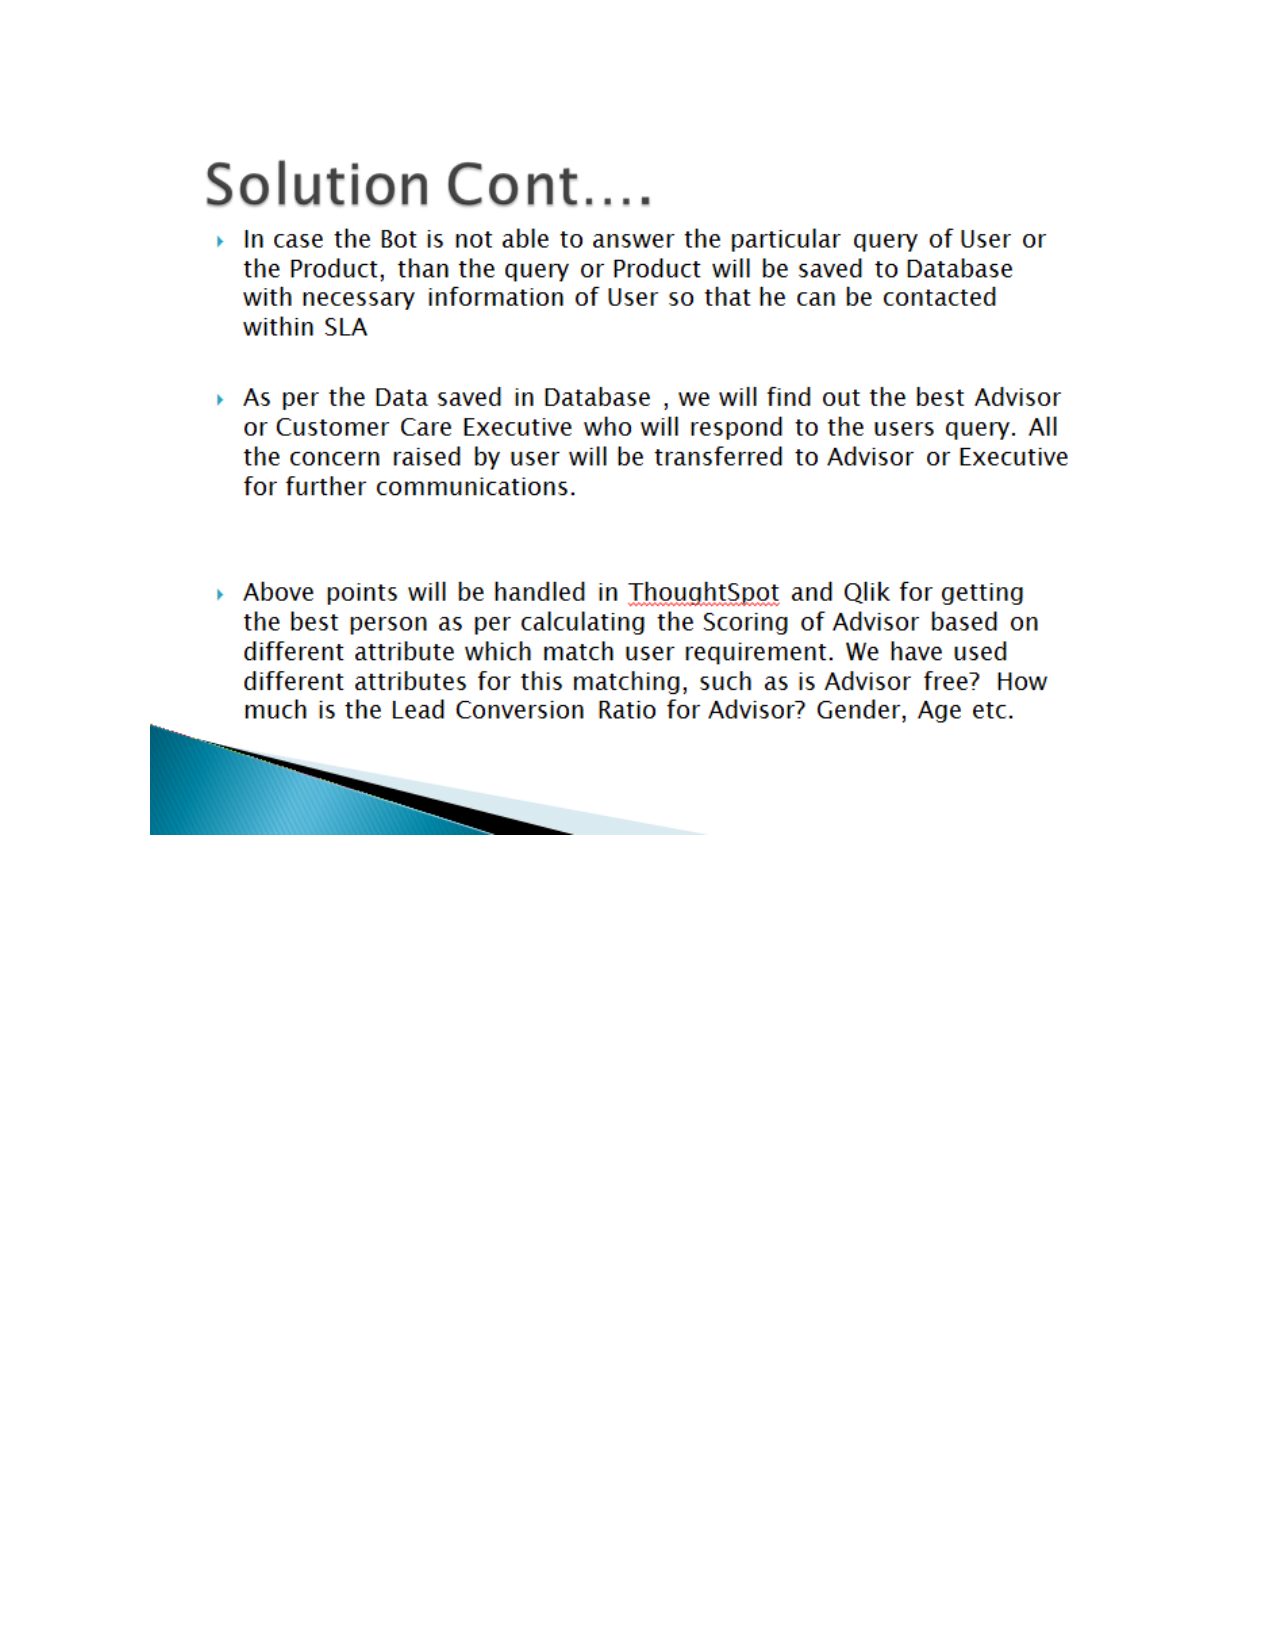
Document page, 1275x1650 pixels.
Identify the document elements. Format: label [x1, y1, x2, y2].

picture [150, 150, 1125, 835]
